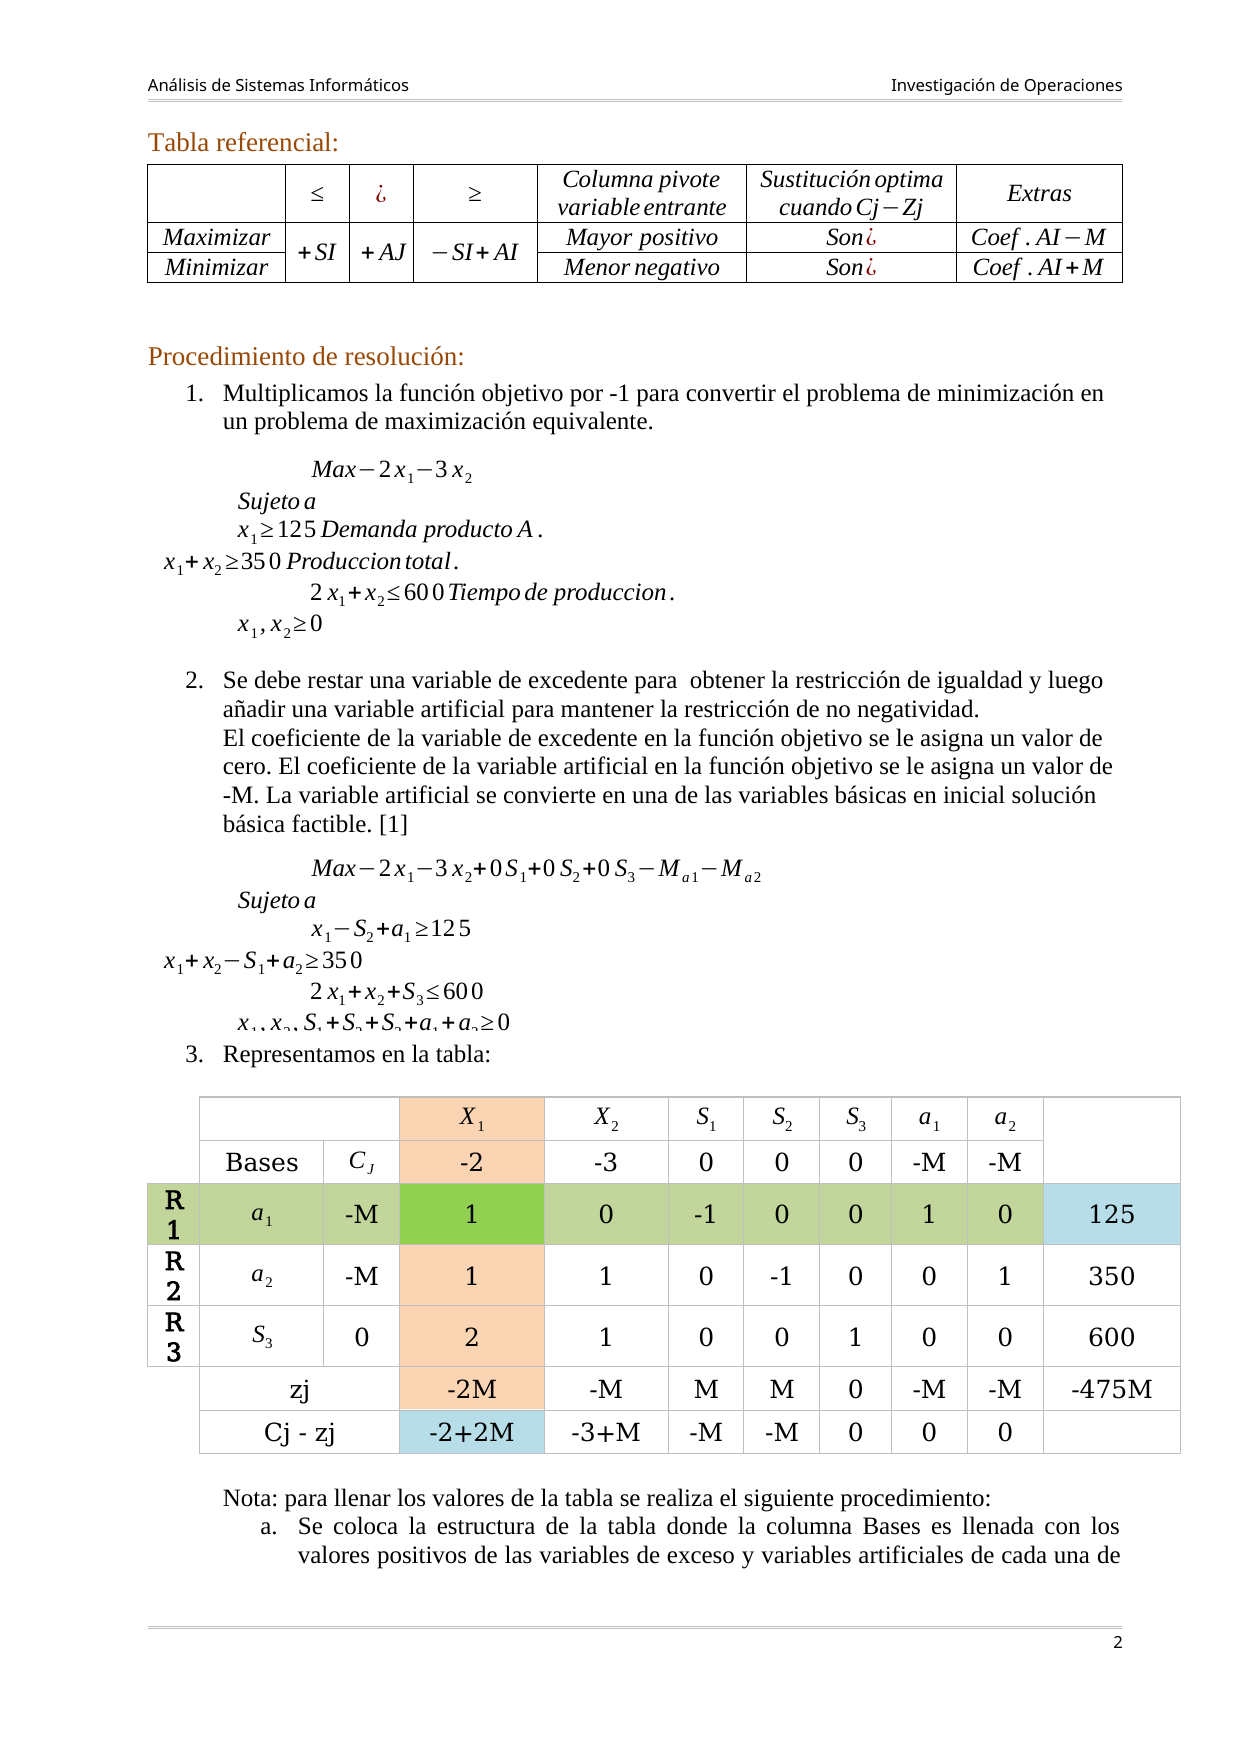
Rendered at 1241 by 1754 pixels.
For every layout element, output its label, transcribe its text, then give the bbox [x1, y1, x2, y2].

table_cell -M [324, 1184, 399, 1244]
table_cell -M [892, 1367, 967, 1409]
subtitle Tabla referencial: [148, 126, 1122, 157]
table_cell [286, 223, 349, 282]
table_cell -M [744, 1411, 819, 1453]
table_cell 0 [892, 1411, 967, 1453]
table_cell -M [968, 1367, 1043, 1409]
table_cell 0 [545, 1184, 668, 1244]
table_cell 0 [820, 1184, 891, 1244]
table_cell 0 [669, 1141, 743, 1183]
table_cell [200, 1306, 323, 1366]
table_cell 1 [545, 1245, 668, 1305]
table_cell R1 [148, 1184, 199, 1244]
list Representamos en la tabla: [185, 1039, 1122, 1068]
table_cell 600 [1044, 1306, 1180, 1366]
table_cell 1 [545, 1306, 668, 1366]
table_cell 0 [892, 1306, 967, 1366]
table_cell 350 [1044, 1245, 1180, 1305]
table_cell M [744, 1367, 819, 1409]
list Multiplicamos la función objetivo por -1 para convertir el problema de minimización en un problema de maximización equivalente. [185, 378, 1122, 435]
table_cell [148, 253, 285, 282]
table_cell -3+M [545, 1411, 668, 1453]
table_cell -475M [1044, 1367, 1180, 1409]
table_header [148, 165, 285, 222]
table_cell 0 [820, 1245, 891, 1305]
table_cell [747, 253, 956, 282]
table_cell 1 [400, 1245, 544, 1305]
table_header [545, 1098, 668, 1140]
table_cell 0 [968, 1306, 1043, 1366]
table_cell -2 [400, 1141, 544, 1183]
table_cell 125 [1044, 1184, 1180, 1244]
table_cell zj [200, 1367, 399, 1409]
table_header [747, 165, 956, 222]
table_cell -3 [545, 1141, 668, 1183]
table_header [286, 165, 349, 222]
list Nota: para llenar los valores de la tabla se realiza el siguiente procedimiento: [223, 1483, 1122, 1511]
table_cell [414, 223, 537, 282]
table_cell 0 [820, 1367, 891, 1409]
table_cell [200, 1184, 323, 1244]
list Se debe restar una variable de excedente para obtener la restricción de igualdad y luego añadir una variable artificial para mantener la restricción de no negatividad. [185, 665, 1122, 723]
table_cell 0 [744, 1141, 819, 1183]
table_cell Cj - zj [200, 1411, 399, 1453]
list El coeficiente de la variable de excedente en la función objetivo se le asigna un valor de cero. El coeficiente de la variable artificial en la función objetivo se le asigna un valor de -M. La variable artificial se convierte en una de las variables básicas en inicial solución básica factible. [223, 723, 1122, 838]
table_cell [538, 253, 746, 282]
table_header [669, 1098, 743, 1140]
table_cell -1 [669, 1184, 743, 1244]
table_header [414, 165, 537, 222]
table_cell [957, 223, 1122, 252]
table_cell R3 [148, 1306, 199, 1366]
table_cell 0 [744, 1184, 819, 1244]
table_cell -M [892, 1141, 967, 1183]
table_header [538, 165, 746, 222]
table_cell [957, 253, 1122, 282]
table_cell 0 [669, 1306, 743, 1366]
table_header [1044, 1098, 1180, 1183]
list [260, 1511, 1122, 1569]
table_cell -1 [744, 1245, 819, 1305]
table_cell R2 [148, 1245, 199, 1305]
table_cell [324, 1141, 399, 1183]
table_cell -M [669, 1411, 743, 1453]
table_cell -M [324, 1245, 399, 1305]
table_header [744, 1098, 819, 1140]
table_cell 2 [400, 1306, 544, 1366]
table_cell [1044, 1411, 1180, 1453]
table_cell 1 [400, 1184, 544, 1244]
table_header [400, 1098, 544, 1140]
table_cell 0 [968, 1184, 1043, 1244]
table_header [892, 1098, 967, 1140]
table_cell [350, 223, 413, 282]
table_cell 1 [892, 1184, 967, 1244]
table_cell -2+2M [400, 1411, 544, 1453]
table_header [350, 165, 413, 222]
table_cell [148, 223, 285, 252]
table_cell 0 [968, 1411, 1043, 1453]
subtitle Procedimiento de resolución: [148, 340, 1122, 371]
table_header [957, 165, 1122, 222]
table_cell -M [968, 1141, 1043, 1183]
table_cell [747, 223, 956, 252]
table_header [820, 1098, 891, 1140]
table_cell 1 [820, 1306, 891, 1366]
table_header [968, 1098, 1043, 1140]
table_cell Bases [200, 1141, 323, 1183]
table_cell 0 [820, 1411, 891, 1453]
table_cell [200, 1245, 323, 1305]
table_cell 0 [744, 1306, 819, 1366]
table_cell -M [545, 1367, 668, 1409]
table_cell 0 [892, 1245, 967, 1305]
table_header [200, 1098, 399, 1140]
table_cell 0 [820, 1141, 891, 1183]
table_cell 1 [968, 1245, 1043, 1305]
table_cell M [669, 1367, 743, 1409]
table_cell [538, 223, 746, 252]
table_cell 0 [324, 1306, 399, 1366]
table_cell -2M [400, 1367, 544, 1409]
table_cell 0 [669, 1245, 743, 1305]
